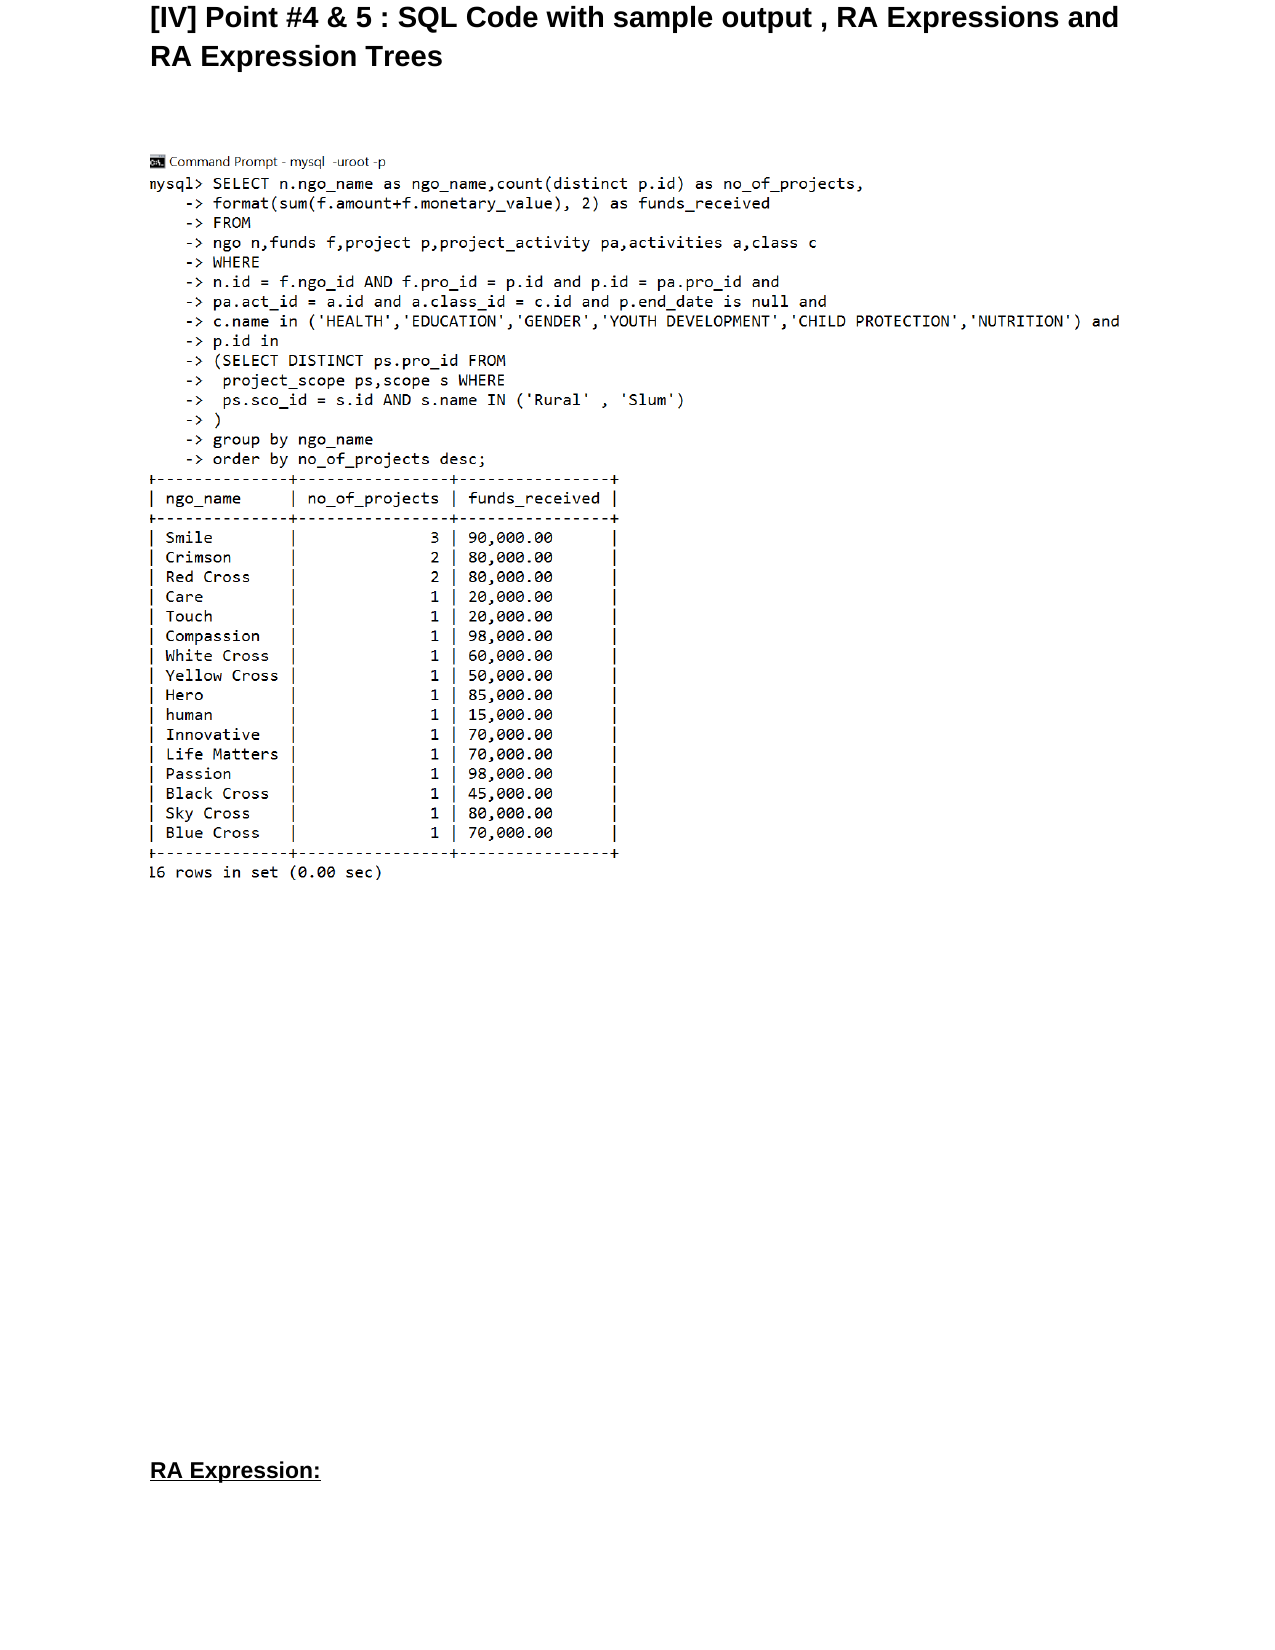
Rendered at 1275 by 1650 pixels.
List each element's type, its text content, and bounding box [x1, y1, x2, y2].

picture [150, 150, 1125, 880]
text RA Expression: [150, 1457, 1125, 1483]
